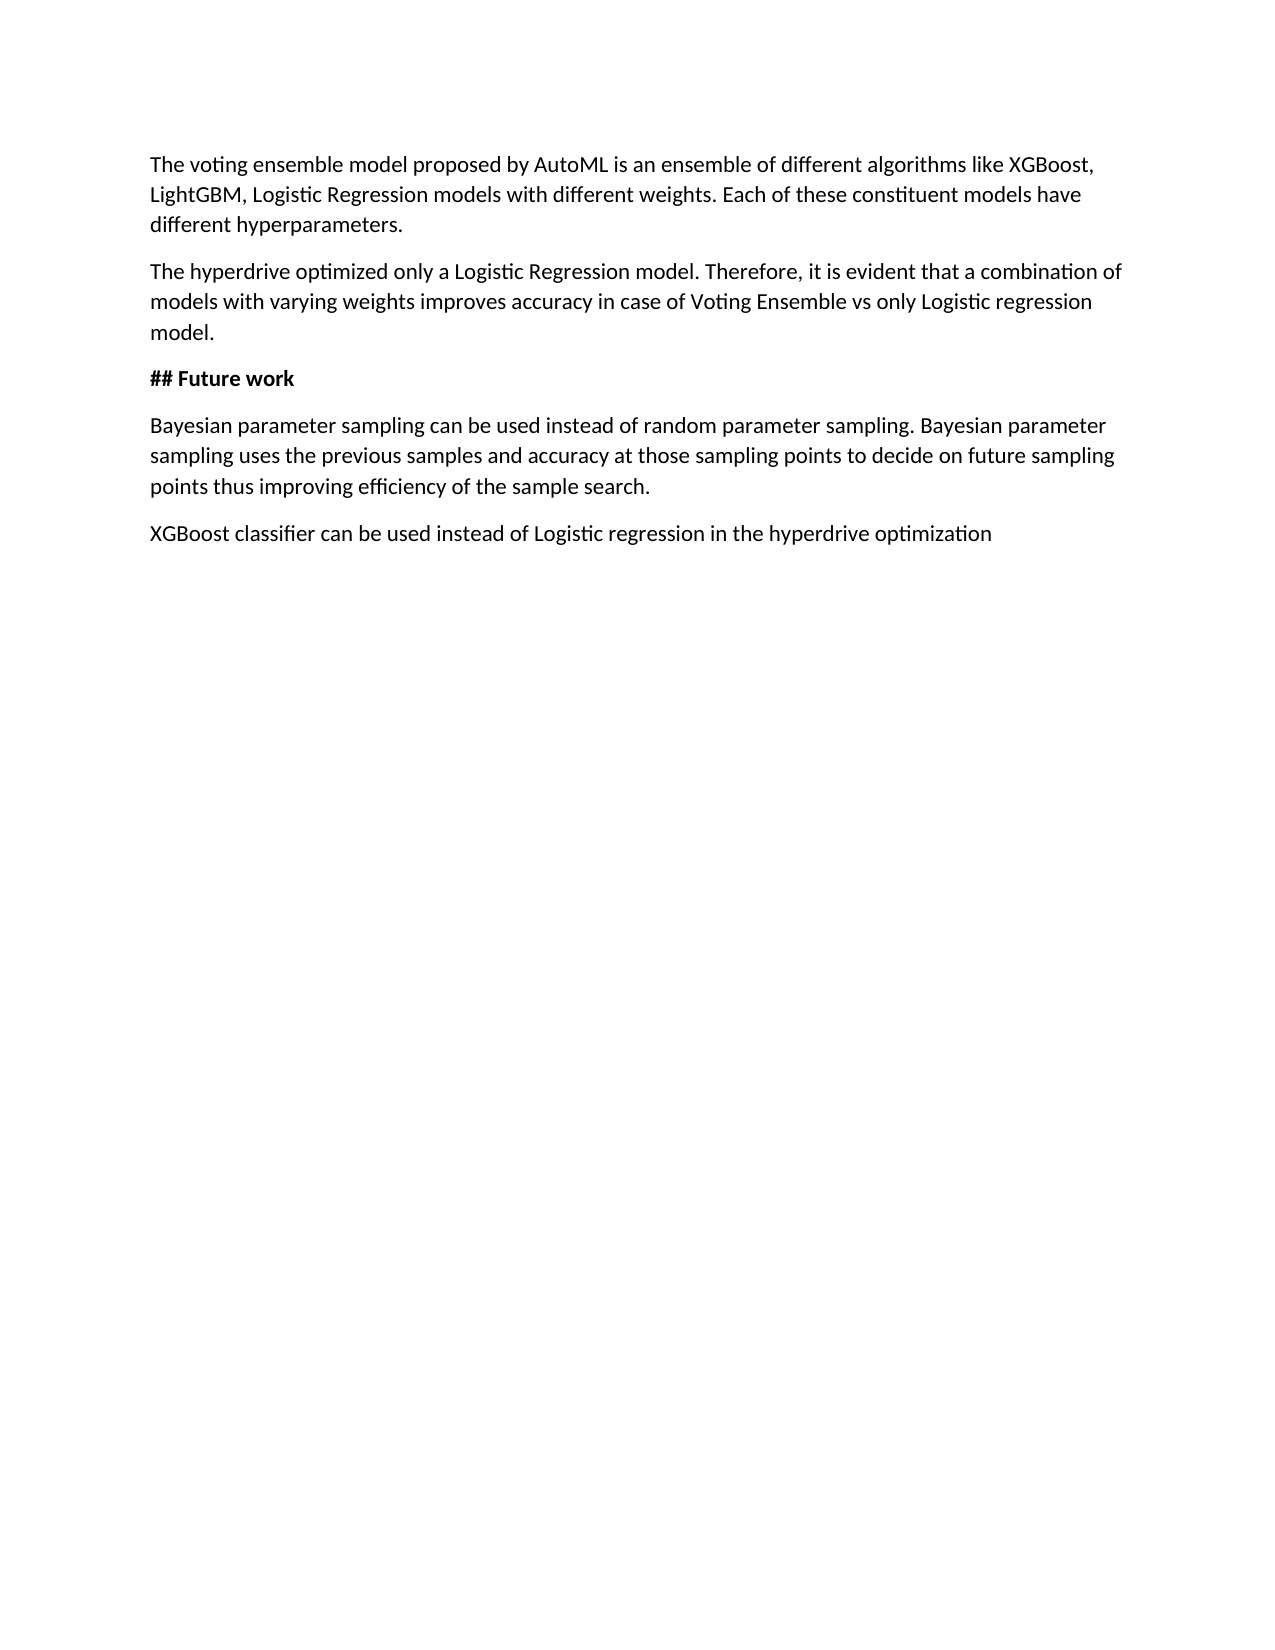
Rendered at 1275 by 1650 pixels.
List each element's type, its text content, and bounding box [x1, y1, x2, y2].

text ## Future work [150, 364, 1125, 393]
text Bayesian parameter sampling can be used instead of random parameter sampling. Bayesian parameter sampling uses the previous samples and accuracy at those sampling points to decide on future sampling points thus improving efficiency of the sample search. [150, 411, 1125, 500]
text The voting ensemble model proposed by AutoML is an ensemble of different algorithms like XGBoost, LightGBM, Logistic Regression models with different weights. Each of these constituent models have different hyperparameters. [150, 150, 1125, 238]
text XGBoost classifier can be used instead of Logistic regression in the hyperdrive optimization [150, 519, 1125, 547]
text The hyperdrive optimized only a Logistic Regression model. Therefore, it is evident that a combination of models with varying weights improves accuracy in case of Voting Ensemble vs only Logistic regression model. [150, 257, 1125, 346]
